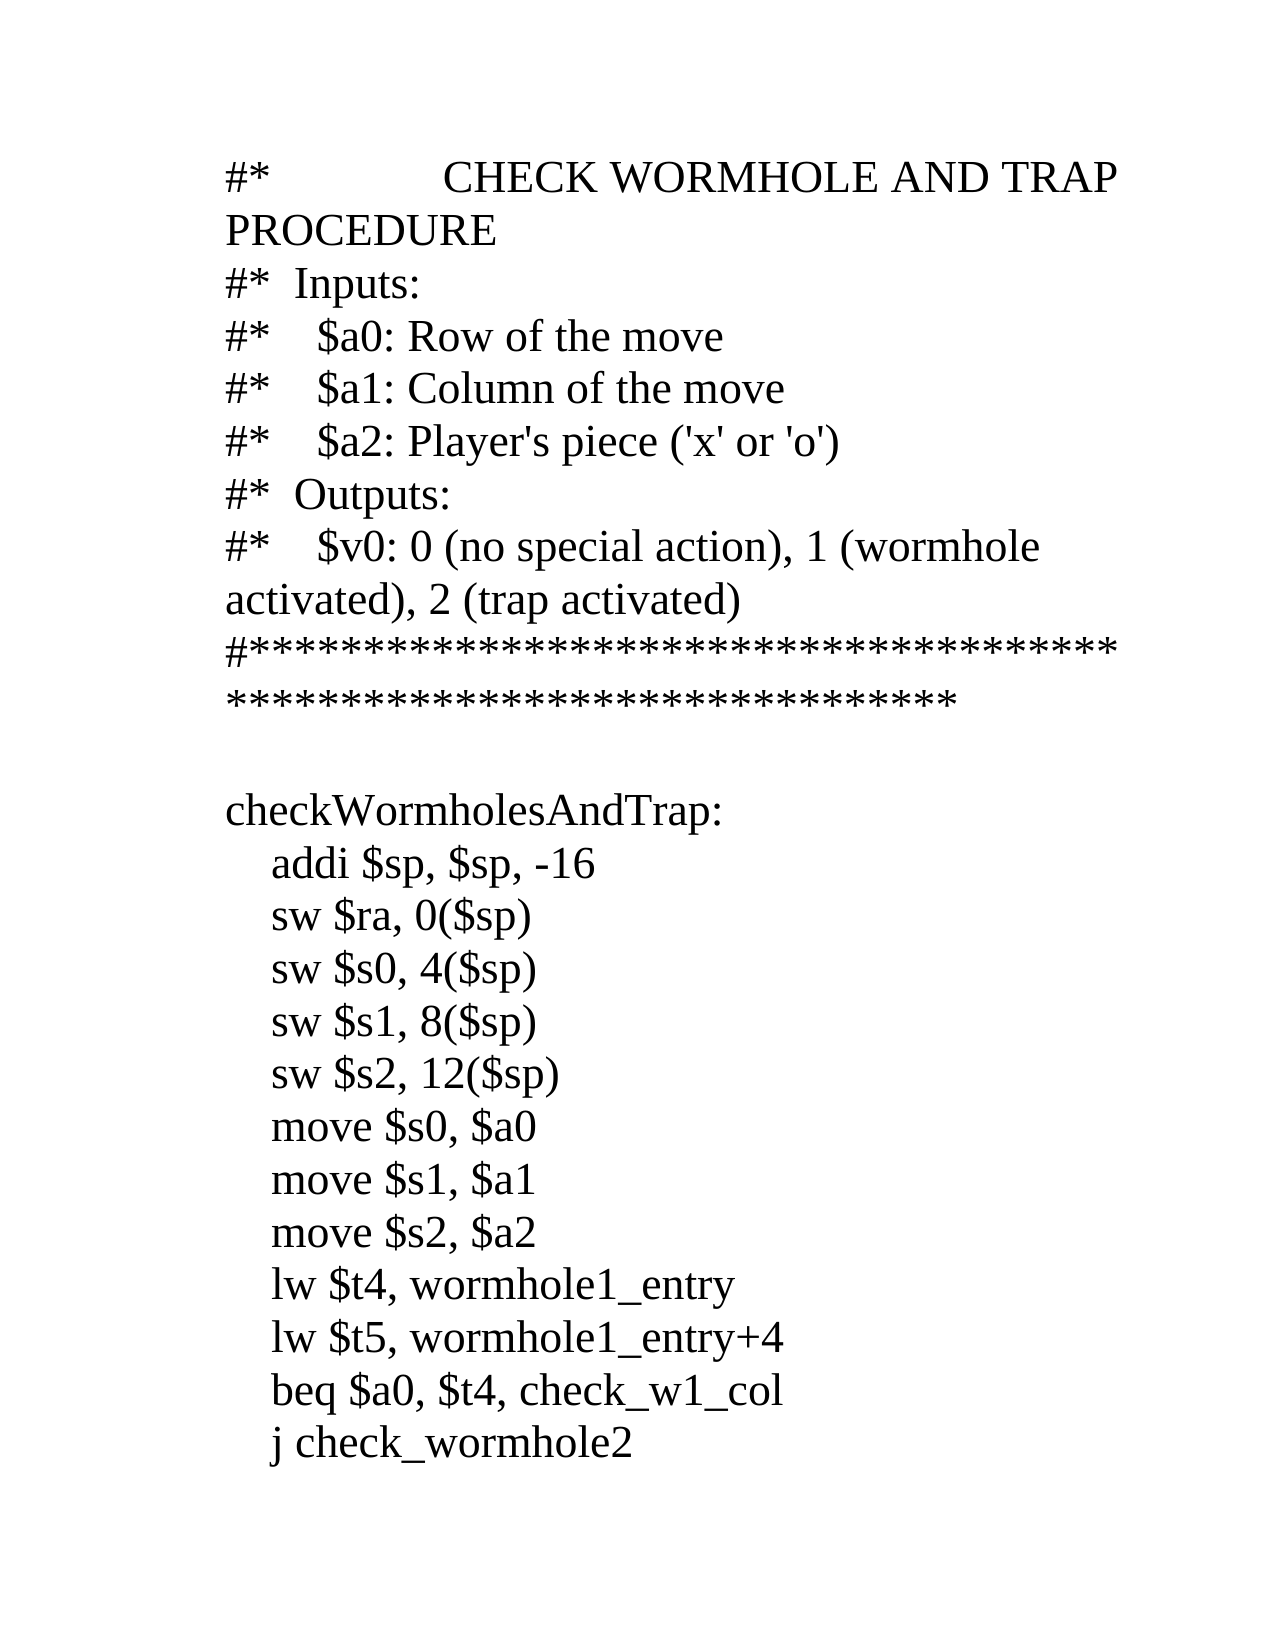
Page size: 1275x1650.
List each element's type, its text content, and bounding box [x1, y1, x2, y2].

list #* $a0: Row of the move [225, 308, 1125, 361]
list #* CHECK WORMHOLE AND TRAP PROCEDURE [225, 150, 1125, 255]
list #* $a2: Player's piece ('x' or 'o') [225, 413, 1125, 466]
list sw $s0, 4($sp) [225, 941, 1125, 993]
list lw $t5, wormhole1_entry+4 [225, 1309, 1125, 1362]
list sw $ra, 0($sp) [225, 888, 1125, 941]
list #* Inputs: [225, 255, 1125, 308]
list addi $sp, $sp, -16 [225, 835, 1125, 888]
list #* Outputs: [225, 466, 1125, 519]
list lw $t4, wormhole1_entry [225, 1257, 1125, 1309]
list beq $a0, $t4, check_w1_col [225, 1362, 1125, 1415]
list sw $s2, 12($sp) [225, 1046, 1125, 1099]
list move $s0, $a0 [225, 1099, 1125, 1151]
list j check_wormhole2 [225, 1415, 1125, 1468]
list move $s2, $a2 [225, 1204, 1125, 1257]
list #********************************************************************** [225, 624, 1125, 730]
list #* $v0: 0 (no special action), 1 (wormhole activated), 2 (trap activated) [225, 519, 1125, 624]
list move $s1, $a1 [225, 1151, 1125, 1204]
list checkWormholesAndTrap: [225, 782, 1125, 835]
list sw $s1, 8($sp) [225, 993, 1125, 1046]
list #* $a1: Column of the move [225, 361, 1125, 413]
